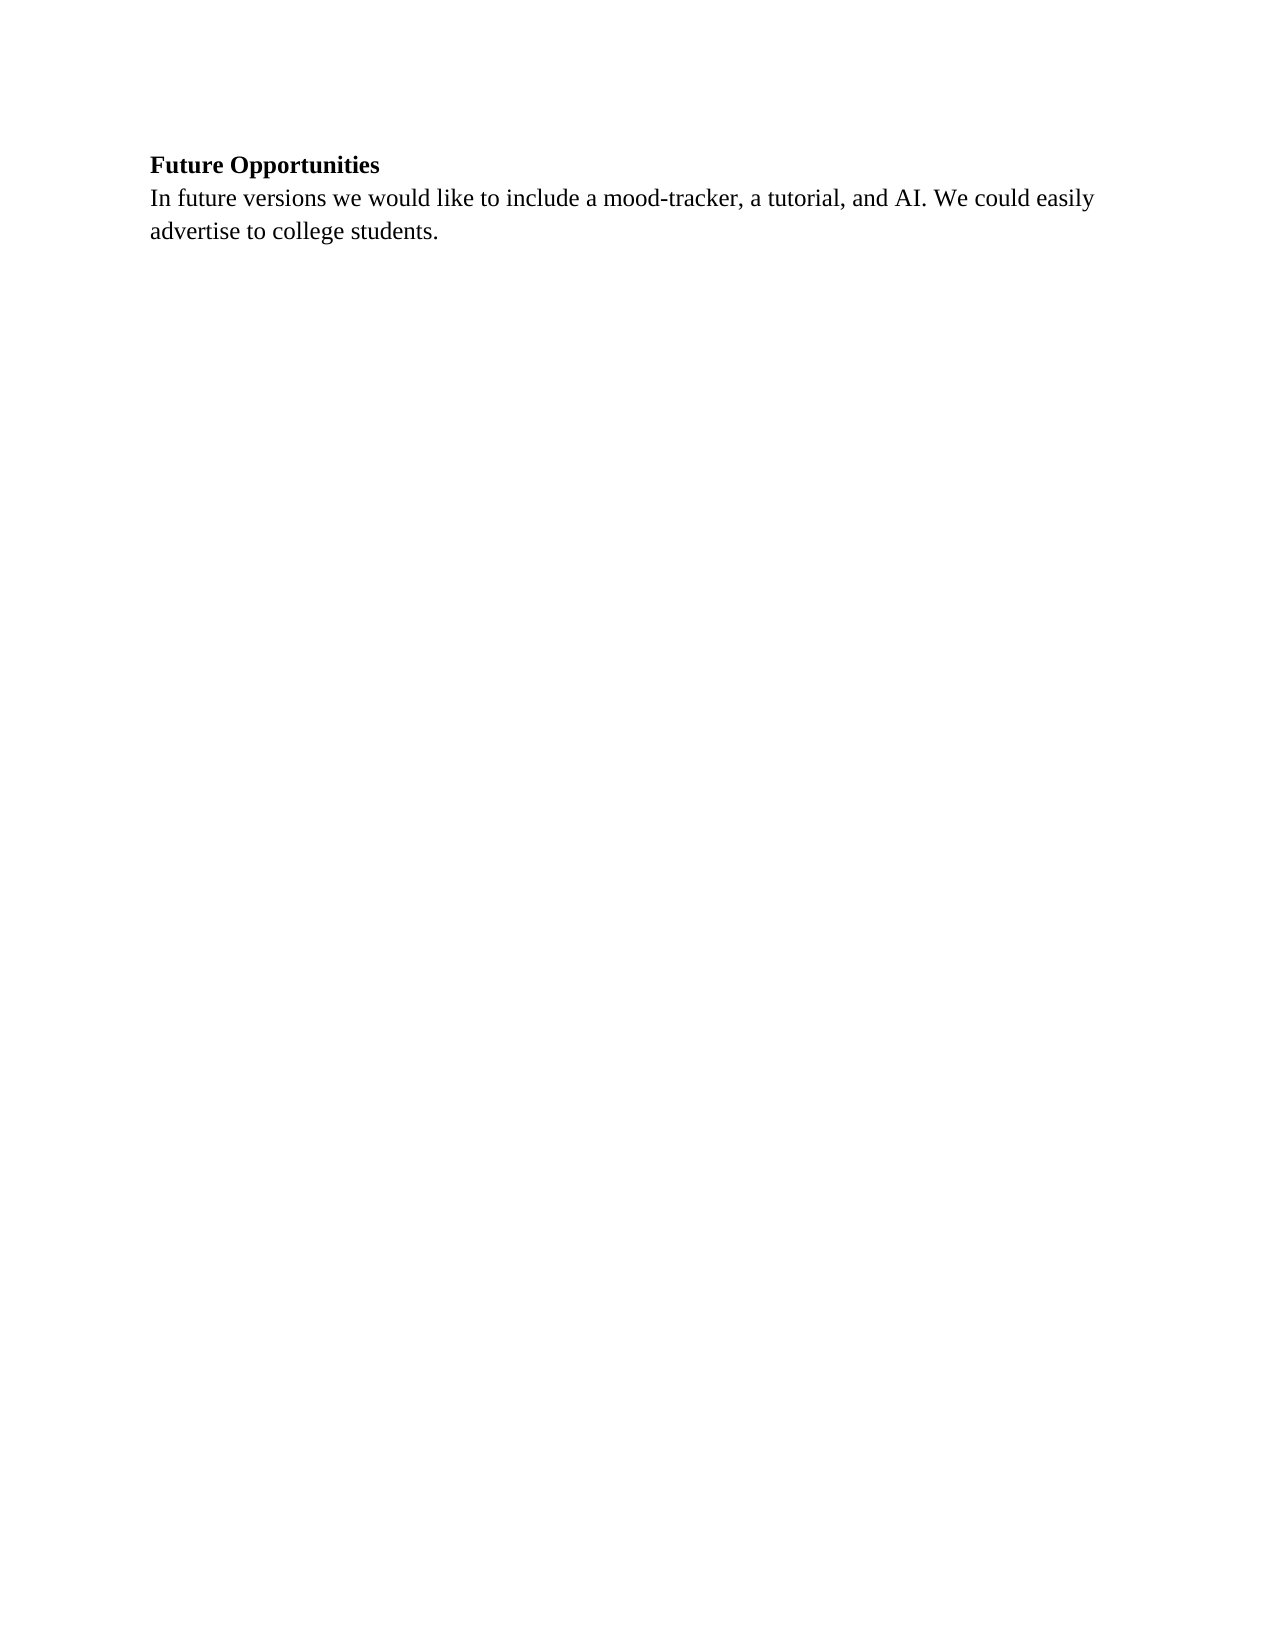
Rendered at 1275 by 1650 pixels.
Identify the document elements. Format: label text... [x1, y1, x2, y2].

text In future versions we would like to include a mood-tracker, a tutorial, and AI. We could easily advertise to college students. [150, 183, 1125, 245]
text Future Opportunities [150, 150, 1125, 179]
